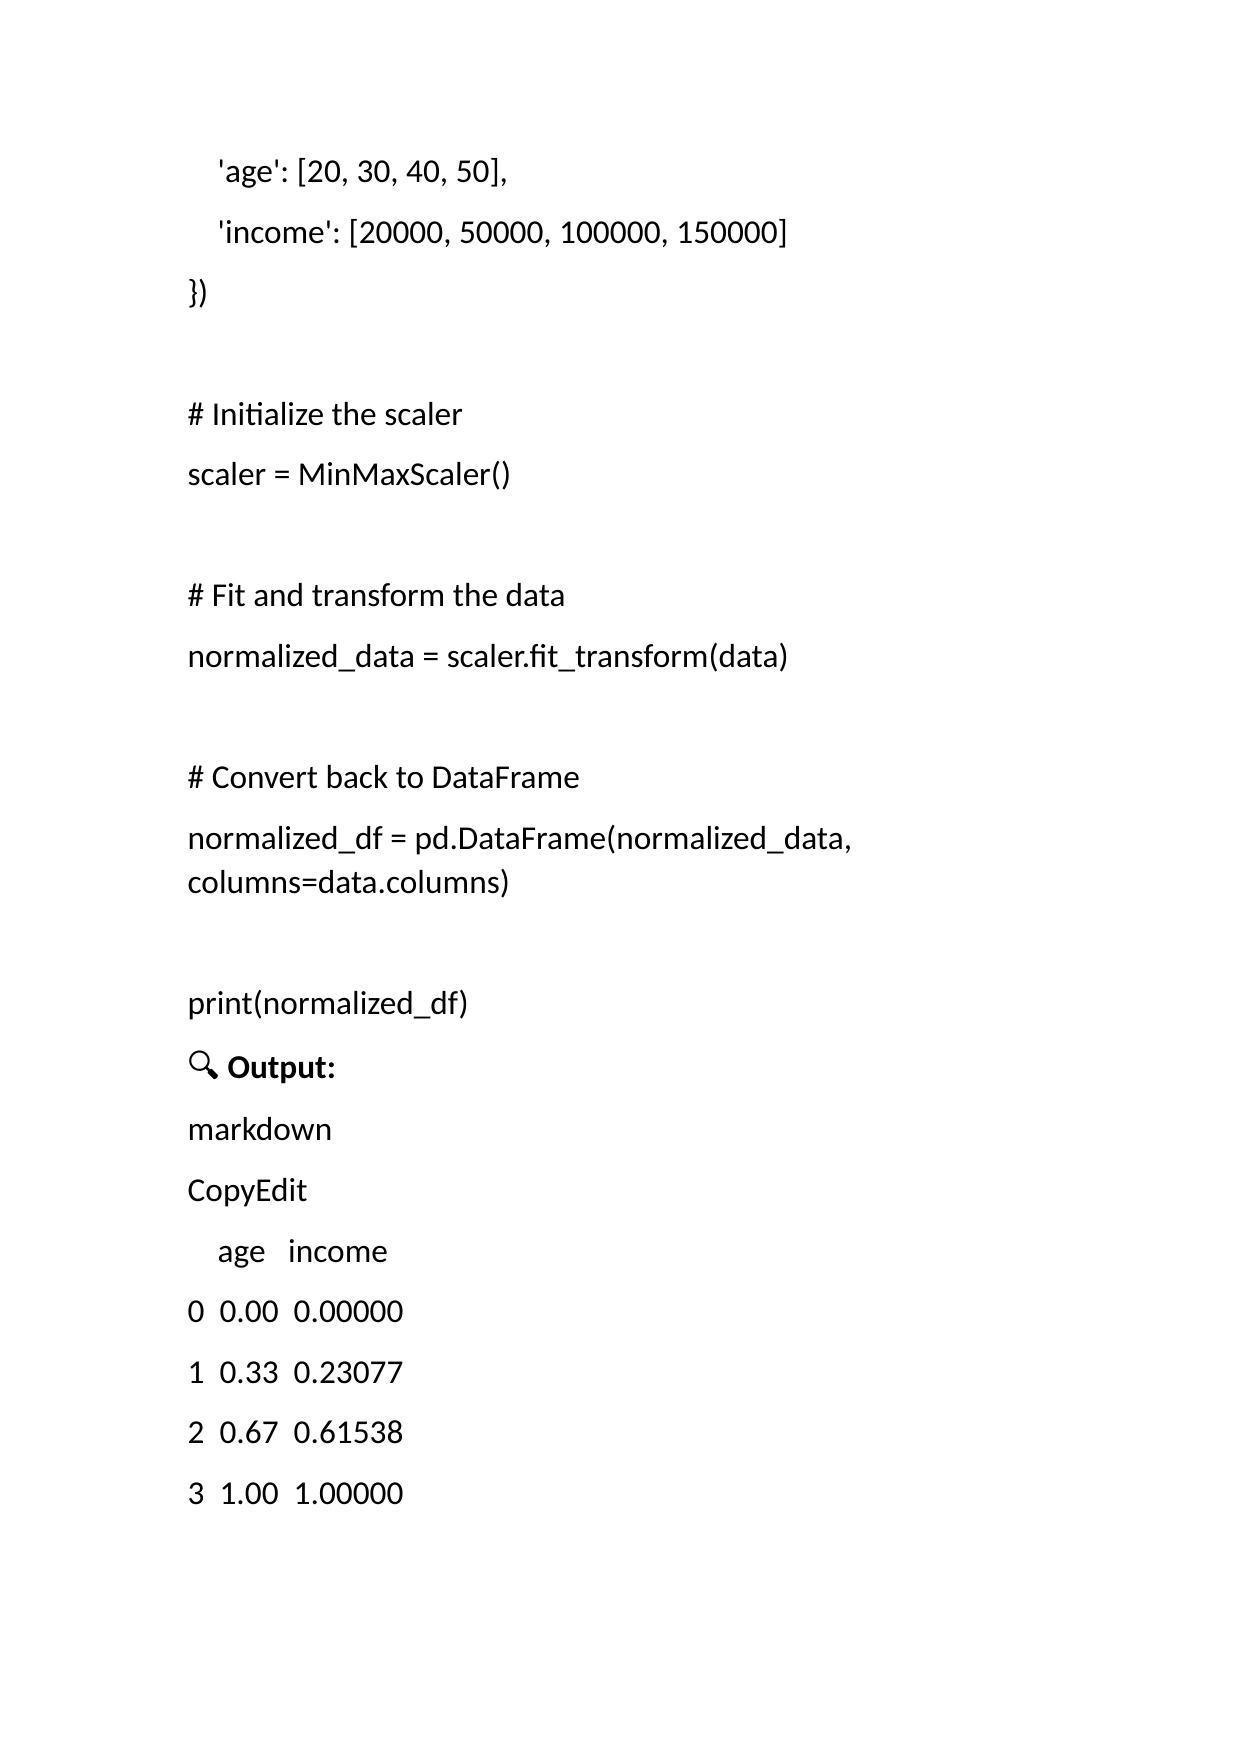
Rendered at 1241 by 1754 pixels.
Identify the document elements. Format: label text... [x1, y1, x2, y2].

text markdown [187, 1108, 1090, 1149]
text 2 0.67 0.61538 [187, 1411, 1090, 1452]
text }) [187, 271, 1090, 312]
text 'age': [20, 30, 40, 50], [187, 150, 1090, 191]
text 0 0.00 0.00000 [187, 1290, 1090, 1331]
text # Initialize the scaler [187, 392, 1090, 433]
text # Fit and transform the data [187, 574, 1090, 615]
text 'income': [20000, 50000, 100000, 150000] [187, 211, 1090, 251]
text # Convert back to DataFrame [187, 756, 1090, 797]
text CopyEdit [187, 1169, 1090, 1210]
text scaler = MinMaxScaler() [187, 453, 1090, 494]
text print(normalized_df) [187, 982, 1090, 1023]
text 3 1.00 1.00000 [187, 1472, 1090, 1513]
text age income [187, 1229, 1090, 1270]
text normalized_data = scaler.fit_transform(data) [187, 635, 1090, 676]
text 🔍 Output: [187, 1043, 1090, 1088]
text 1 0.33 0.23077 [187, 1351, 1090, 1392]
text normalized_df = pd.DataFrame(normalized_data, columns=data.columns) [187, 817, 1090, 902]
